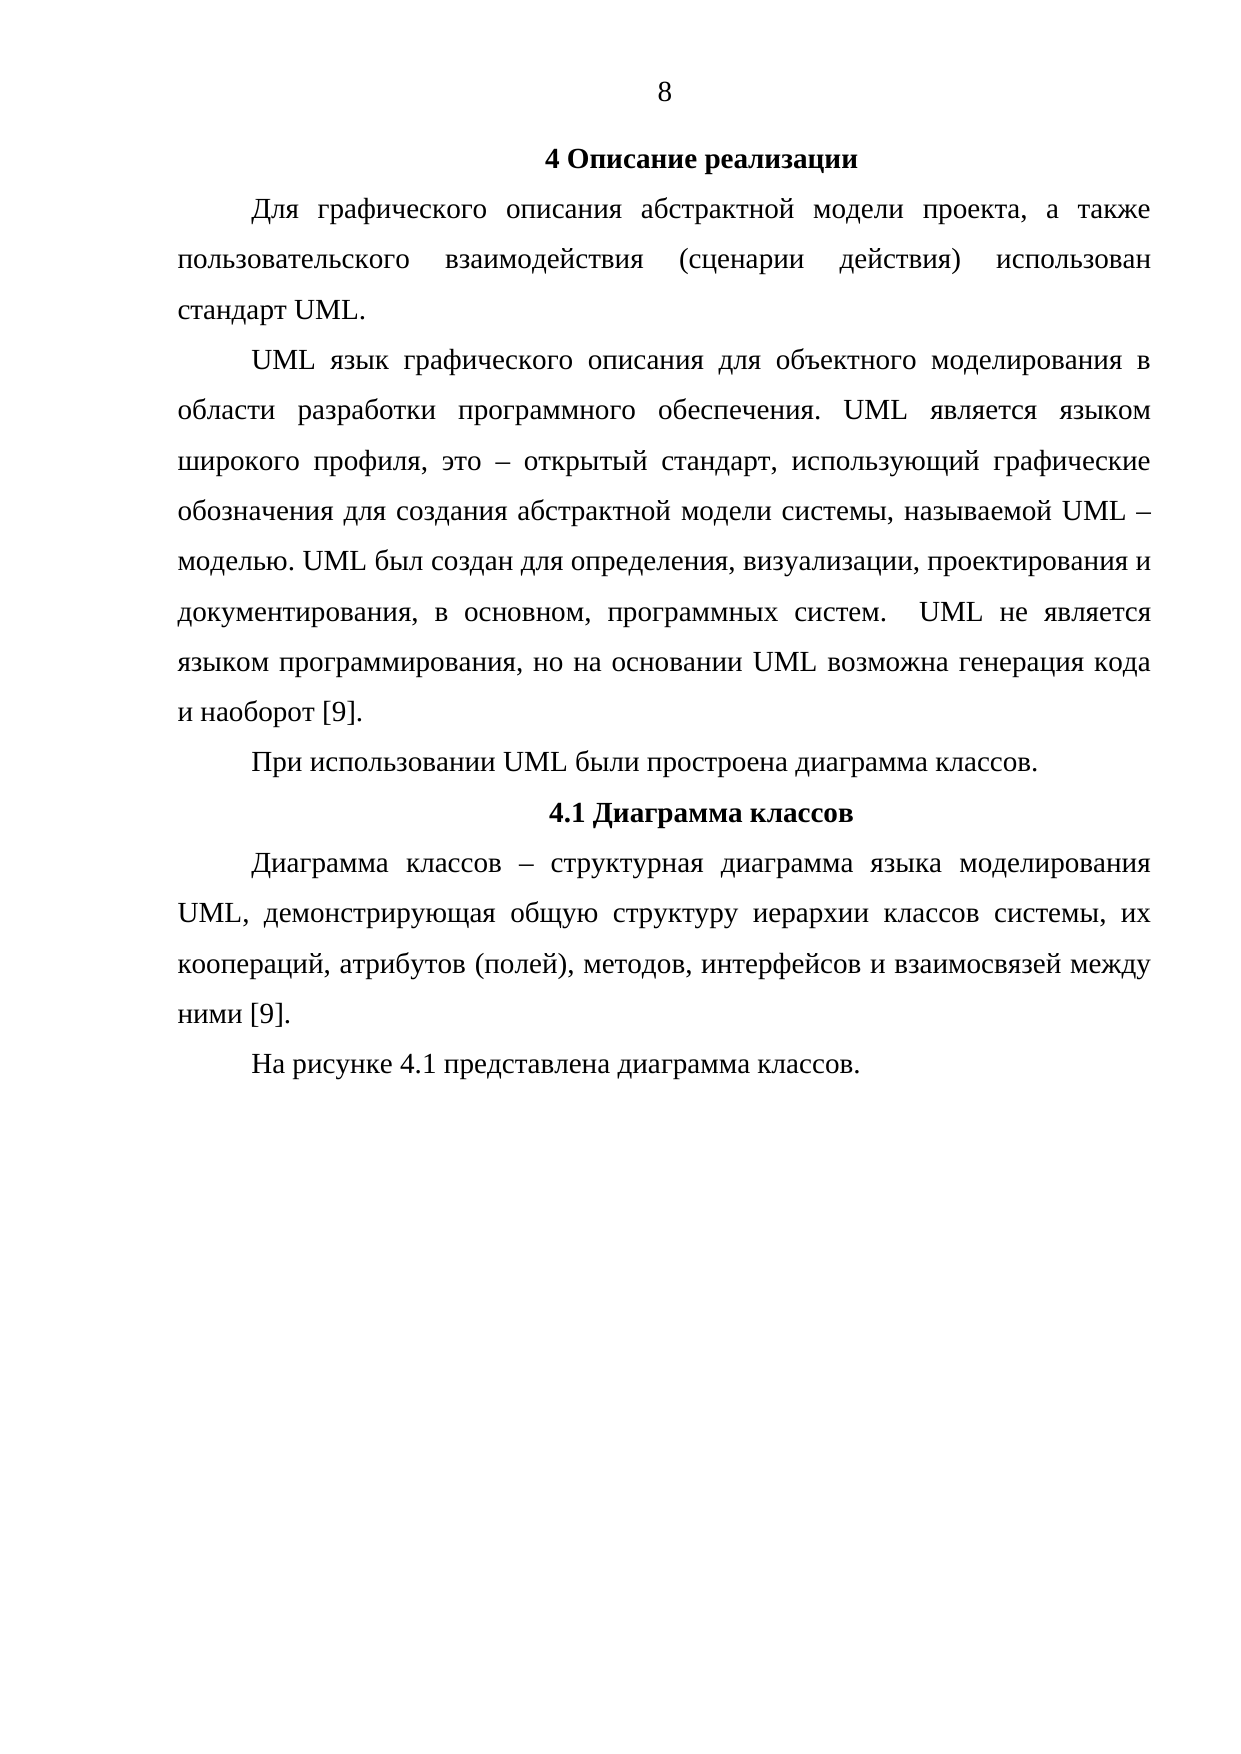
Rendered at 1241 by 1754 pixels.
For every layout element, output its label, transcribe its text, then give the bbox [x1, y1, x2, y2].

text Для графического описания абстрактной модели проекта, а также пользовательского взаимодействия (сценарии действия) использован стандарт UML. [177, 191, 1152, 325]
text Диаграмма классов – структурная диаграмма языка моделирования UML, демонстрирующая общую структуру иерархии классов системы, их коопераций, атрибутов (полей), методов, интерфейсов и взаимосвязей между ними [9]. [177, 845, 1152, 1030]
text UML язык графического описания для объектного моделирования в области разработки программного обеспечения. UML является языком широкого профиля, это – открытый стандарт, использующий графические обозначения для создания абстрактной модели системы, называемой UML – моделью. UML был создан для определения, визуализации, проектирования и документирования, в основном, программных систем. UML не является языком программирования, но на основании UML возможна генерация кода и наоборот [9]. [177, 342, 1152, 728]
subtitle 4.1 Диаграмма классов [177, 795, 1152, 828]
subtitle 4 Описание реализации [177, 141, 1152, 174]
text На рисунке 4.1 представлена диаграмма классов. [177, 1046, 1152, 1080]
text При использовании UML были простроена диаграмма классов. [177, 744, 1152, 778]
